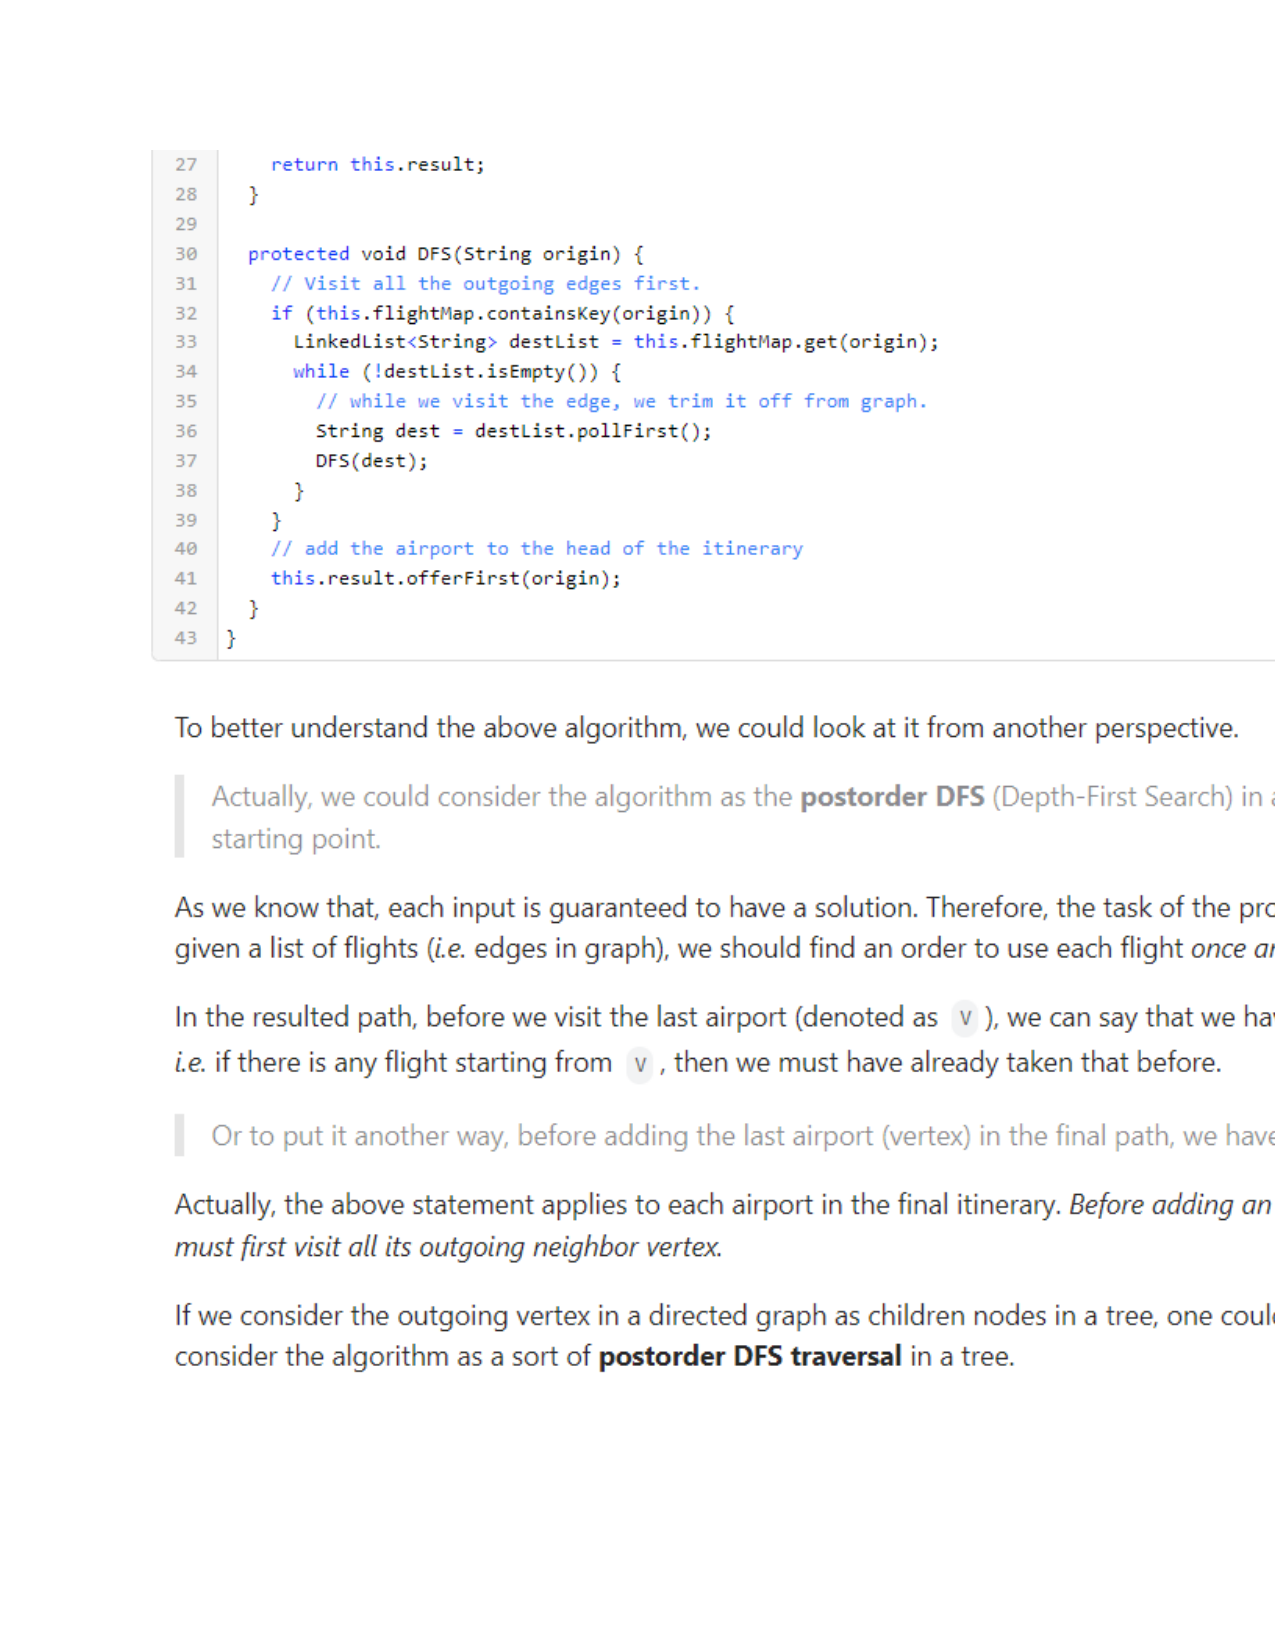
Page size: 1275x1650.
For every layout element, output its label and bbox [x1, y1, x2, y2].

picture [150, 150, 1275, 682]
picture [150, 700, 1275, 1380]
